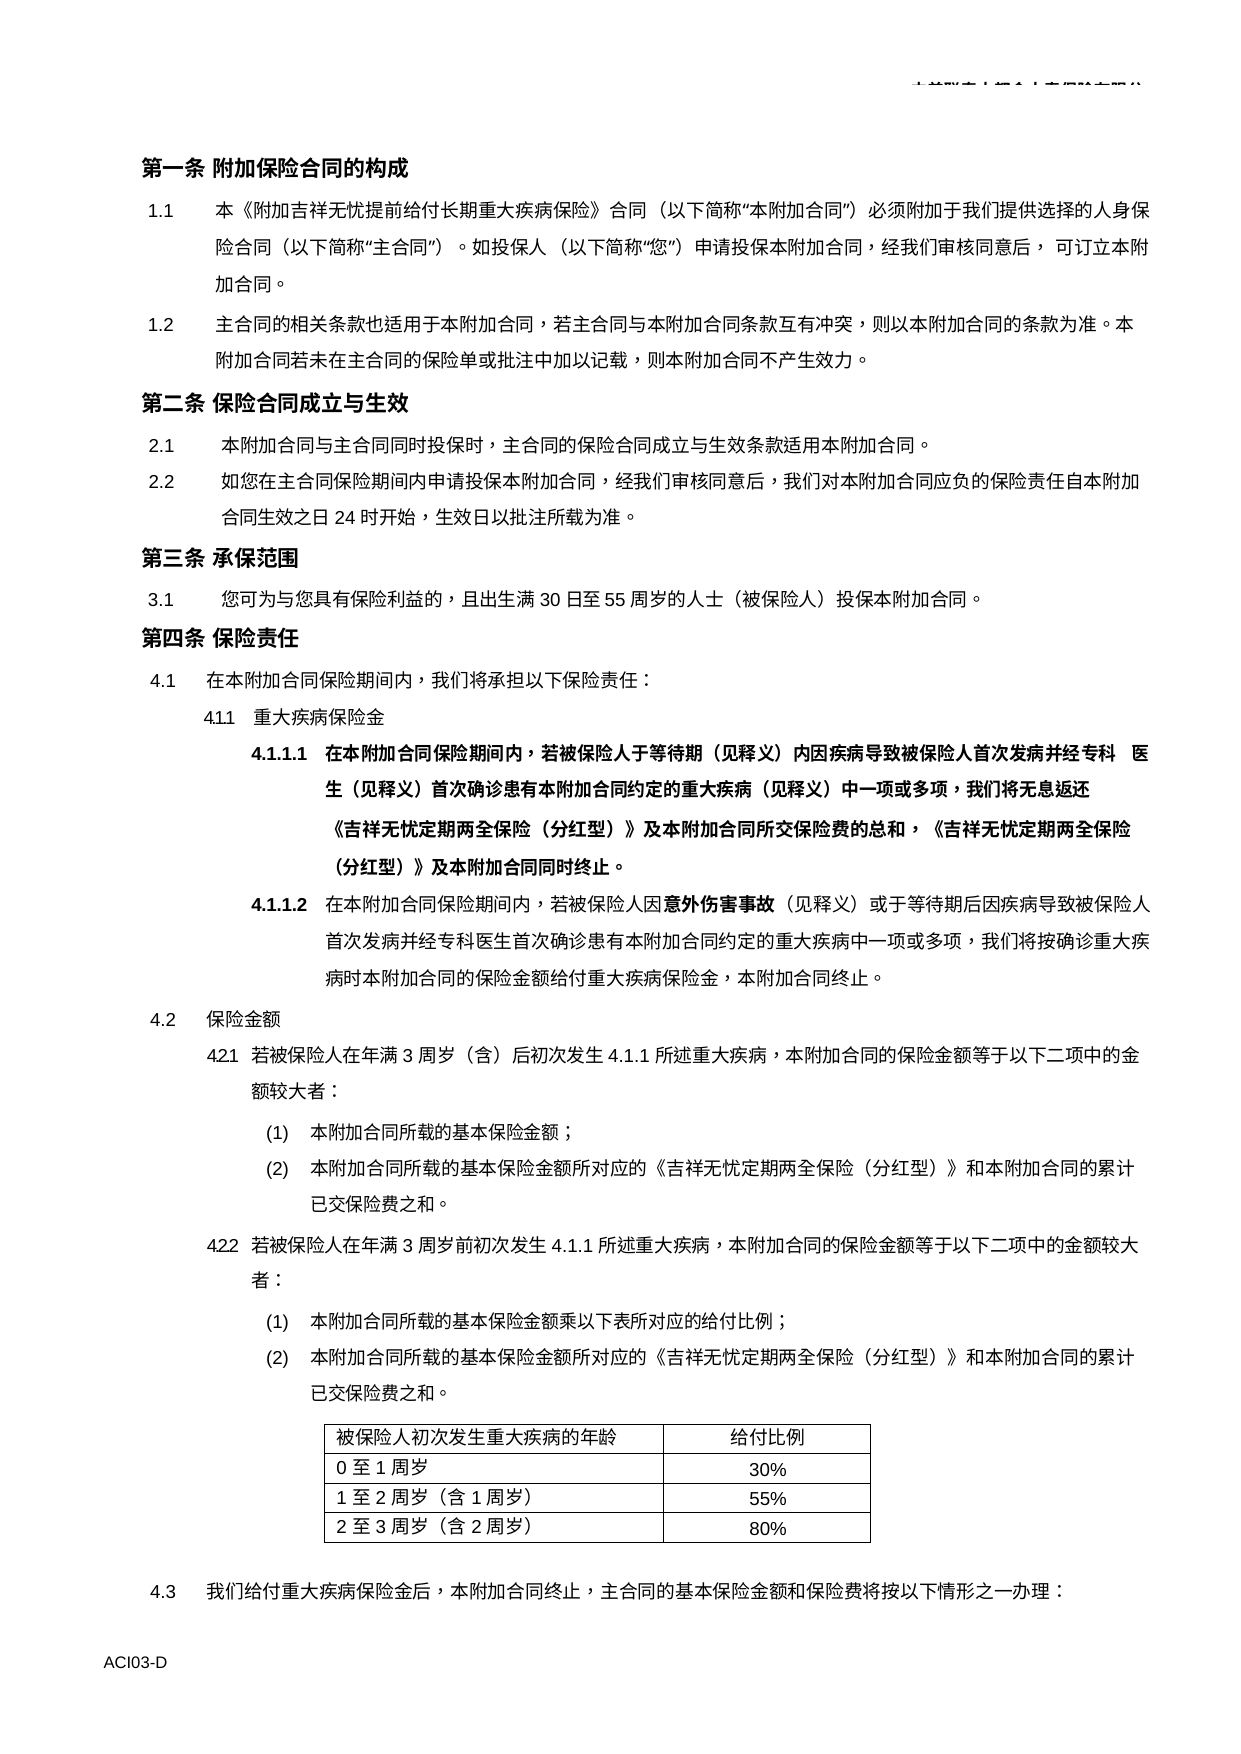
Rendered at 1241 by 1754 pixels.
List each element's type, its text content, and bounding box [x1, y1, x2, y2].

subtitle 第二条 保险合同成立与生效 [141, 388, 1169, 418]
list 重大疾病保险金 [203, 704, 1169, 729]
table_header 给付比例 [664, 1425, 870, 1453]
list 本附加合同所载的基本保险金额乘以下表所对应的给付比例； [266, 1308, 1169, 1333]
list 在本附加合同保险期间内，我们将承担以下保险责任： [150, 667, 1169, 693]
text （分红型）》及本附加合同同时终止。 [325, 854, 1169, 879]
table_cell 55% [664, 1484, 870, 1512]
subtitle 在本附加合同保险期间内，若被保险人于等待期（见释义）内因疾病导致被保险人首次发病并经专科 医生（见释义）首次确诊患有本附加合同约定的重大疾病（见释义）中一项或多项，我们将无息返还 [251, 741, 1151, 802]
table_header 被保险人初次发生重大疾病的年龄 [325, 1425, 663, 1453]
table_cell 2 至 3 周岁（含 2 周岁） [325, 1513, 663, 1542]
list 本《附加吉祥无忧提前给付长期重大疾病保险》合同（以下简称“本附加合同”）必须附加于我们提供选择的人身保险合同（以下简称“主合同”）。如投保人（以下简称“您”）申请投保本附加合同，经我们审核同意后， 可订立本附加合同。 [148, 197, 1152, 296]
subtitle 第四条 保险责任 [141, 623, 1169, 653]
list 若被保险人在年满 3 周岁（含）后初次发生 4.1.1 所述重大疾病，本附加合同的保险金额等于以下二项中的金额较大者： [207, 1043, 1152, 1104]
text 《吉祥无忧定期两全保险（分红型）》及本附加合同所交保险费的总和，《吉祥无忧定期两全保险 [325, 816, 1169, 842]
list 我们给付重大疾病保险金后，本附加合同终止，主合同的基本保险金额和保险费将按以下情形之一办理： [150, 1579, 1169, 1604]
list 如您在主合同保险期间内申请投保本附加合同，经我们审核同意后，我们对本附加合同应负的保险责任自本附加合同生效之日 24 时开始，生效日以批注所载为准。 [148, 469, 1157, 530]
list 保险金额 [150, 1006, 1169, 1032]
list 本附加合同所载的基本保险金额所对应的《吉祥无忧定期两全保险（分红型）》和本附加合同的累计已交保险费之和。 [266, 1344, 1152, 1406]
list 若被保险人在年满 3 周岁前初次发生 4.1.1 所述重大疾病，本附加合同的保险金额等于以下二项中的金额较大者： [207, 1232, 1152, 1293]
list 在本附加合同保险期间内，若被保险人因意外伤害事故（见释义）或于等待期后因疾病导致被保险人首次发病并经专科医生首次确诊患有本附加合同约定的重大疾病中一项或多项，我们将按确诊重大疾病时本附加合同的保险金额给付重大疾病保险金，本附加合同终止。 [251, 892, 1151, 991]
text 3.1 您可为与您具有保险利益的，且出生满 30 日至 55 周岁的人士（被保险人）投保本附加合同。 [148, 587, 1169, 612]
list 本附加合同与主合同同时投保时，主合同的保险合同成立与生效条款适用本附加合同。 [148, 432, 1169, 458]
subtitle 第一条 附加保险合同的构成 [141, 153, 1169, 182]
list 本附加合同所载的基本保险金额； [266, 1119, 1169, 1144]
subtitle 第三条 承保范围 [141, 542, 1169, 572]
list 本附加合同所载的基本保险金额所对应的《吉祥无忧定期两全保险（分红型）》和本附加合同的累计已交保险费之和。 [266, 1156, 1152, 1217]
table_cell 80% [664, 1513, 870, 1542]
list 主合同的相关条款也适用于本附加合同，若主合同与本附加合同条款互有冲突，则以本附加合同的条款为准。本附加合同若未在主合同的保险单或批注中加以记载，则本附加合同不产生效力。 [148, 312, 1152, 373]
table_cell 1 至 2 周岁（含 1 周岁） [325, 1484, 663, 1512]
table_cell 0 至 1 周岁 [325, 1454, 663, 1483]
table_cell 30% [664, 1454, 870, 1483]
